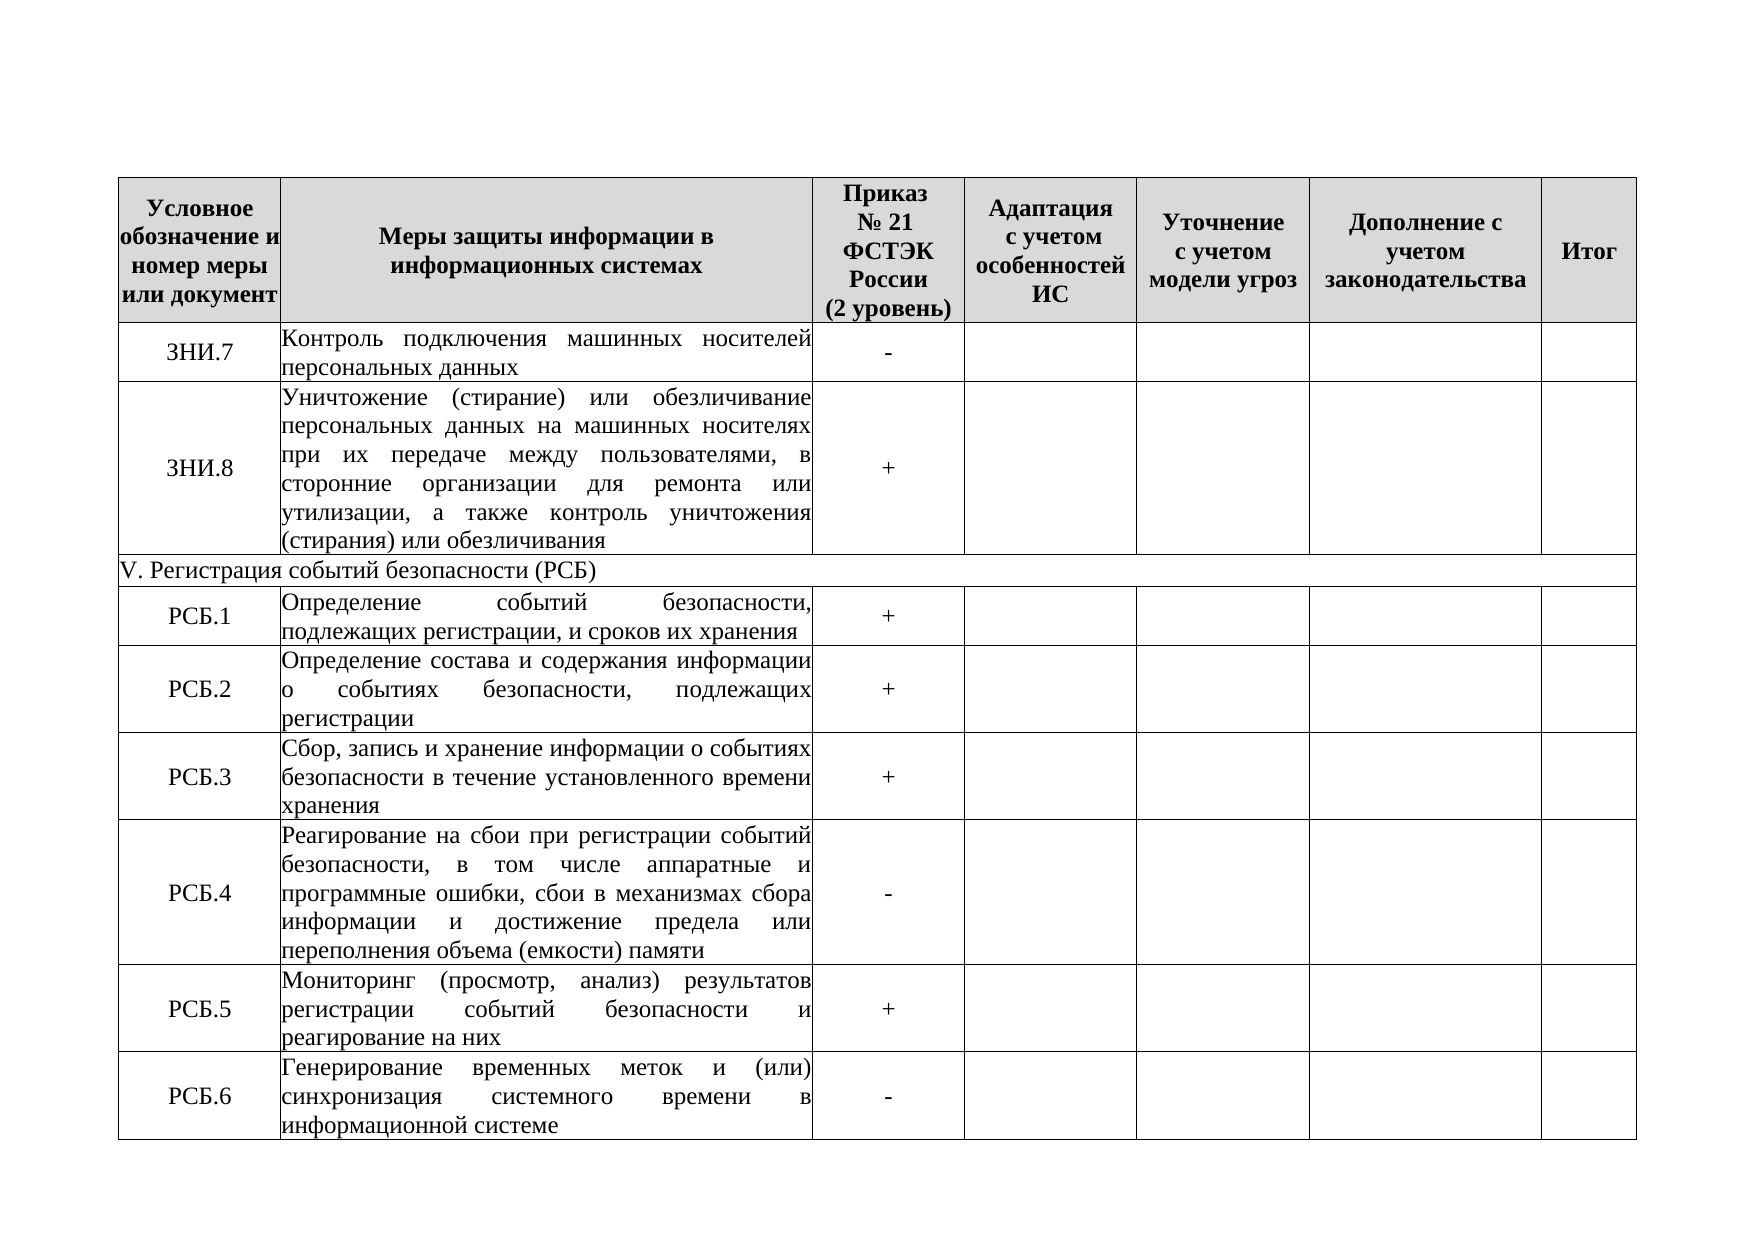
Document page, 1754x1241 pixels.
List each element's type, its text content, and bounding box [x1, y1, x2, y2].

table_cell [1137, 323, 1309, 381]
table_cell [1137, 646, 1309, 732]
table_cell [1310, 382, 1541, 554]
table_cell [1542, 965, 1636, 1051]
table_header Адаптация с учетом особенностей ИС [965, 178, 1136, 322]
table_cell [1137, 1052, 1309, 1138]
table_cell [1310, 646, 1541, 732]
table_cell ЗНИ.8 [119, 382, 280, 554]
table_cell [1137, 587, 1309, 644]
table_cell - [813, 323, 964, 381]
table_header Меры защиты информации в информационных системах [281, 178, 812, 322]
table_cell Определение событий безопасности, подлежащих регистрации, и сроков их хранения [281, 587, 812, 644]
table_cell РСБ.2 [119, 646, 280, 732]
table_header Условное обозначение и номер меры или документ [119, 178, 280, 322]
table_cell [1137, 733, 1309, 819]
table_cell [1310, 733, 1541, 819]
table_cell + [813, 382, 964, 554]
table_cell Реагирование на сбои при регистрации событий безопасности, в том числе аппаратные и программные ошибки, сбои в механизмах сбора информации и достижение предела или переполнения объема (емкости) памяти [281, 820, 812, 964]
table_cell [1542, 382, 1636, 554]
table_cell [965, 820, 1136, 964]
table_cell РСБ.4 [119, 820, 280, 964]
table_cell [965, 965, 1136, 1051]
table_cell [965, 646, 1136, 732]
table_cell [1310, 1052, 1541, 1138]
table_cell [1310, 587, 1541, 644]
table_cell [1137, 820, 1309, 964]
table_cell + [813, 733, 964, 819]
table_cell [1542, 323, 1636, 381]
table_cell РСБ.3 [119, 733, 280, 819]
table_cell [1310, 323, 1541, 381]
table_cell [965, 733, 1136, 819]
table_cell V. Регистрация событий безопасности (РСБ) [119, 555, 1636, 586]
table_cell [1137, 382, 1309, 554]
table_header Итог [1542, 178, 1636, 322]
table_cell [965, 1052, 1136, 1138]
table_cell ЗНИ.7 [119, 323, 280, 381]
table_header Уточнение с учетом модели угроз [1137, 178, 1309, 322]
table_cell РСБ.5 [119, 965, 280, 1051]
table_cell [1542, 733, 1636, 819]
table_cell [1310, 820, 1541, 964]
table_cell Уничтожение (стирание) или обезличивание персональных данных на машинных носителях при их передаче между пользователями, в сторонние организации для ремонта или утилизации, а также контроль уничтожения (стирания) или обезличивания [281, 382, 812, 554]
table_cell [1542, 646, 1636, 732]
table_cell + [813, 587, 964, 644]
table_cell [1542, 1052, 1636, 1138]
table_header Дополнение с учетом законодательства [1310, 178, 1541, 322]
table_cell [965, 323, 1136, 381]
table_cell Контроль подключения машинных носителей персональных данных [281, 323, 812, 381]
table_cell Сбор, запись и хранение информации о событиях безопасности в течение установленного времени хранения [281, 733, 812, 819]
table_cell [1137, 965, 1309, 1051]
table_cell - [813, 820, 964, 964]
table_header Приказ № 21 ФСТЭК России (2 уровень) [813, 178, 964, 322]
table_cell Мониторинг (просмотр, анализ) результатов регистрации событий безопасности и реагирование на них [281, 965, 812, 1051]
table_cell РСБ.6 [119, 1052, 280, 1138]
table_cell РСБ.1 [119, 587, 280, 644]
table_cell [1542, 587, 1636, 644]
table_cell [1542, 820, 1636, 964]
table_cell + [813, 965, 964, 1051]
table_cell - [813, 1052, 964, 1138]
table_cell Генерирование временных меток и (или) синхронизация системного времени в информационной системе [281, 1052, 812, 1138]
table_cell [965, 382, 1136, 554]
table_cell [1310, 965, 1541, 1051]
table_cell Определение состава и содержания информации о событиях безопасности, подлежащих регистрации [281, 646, 812, 732]
table_cell [965, 587, 1136, 644]
table_cell + [813, 646, 964, 732]
